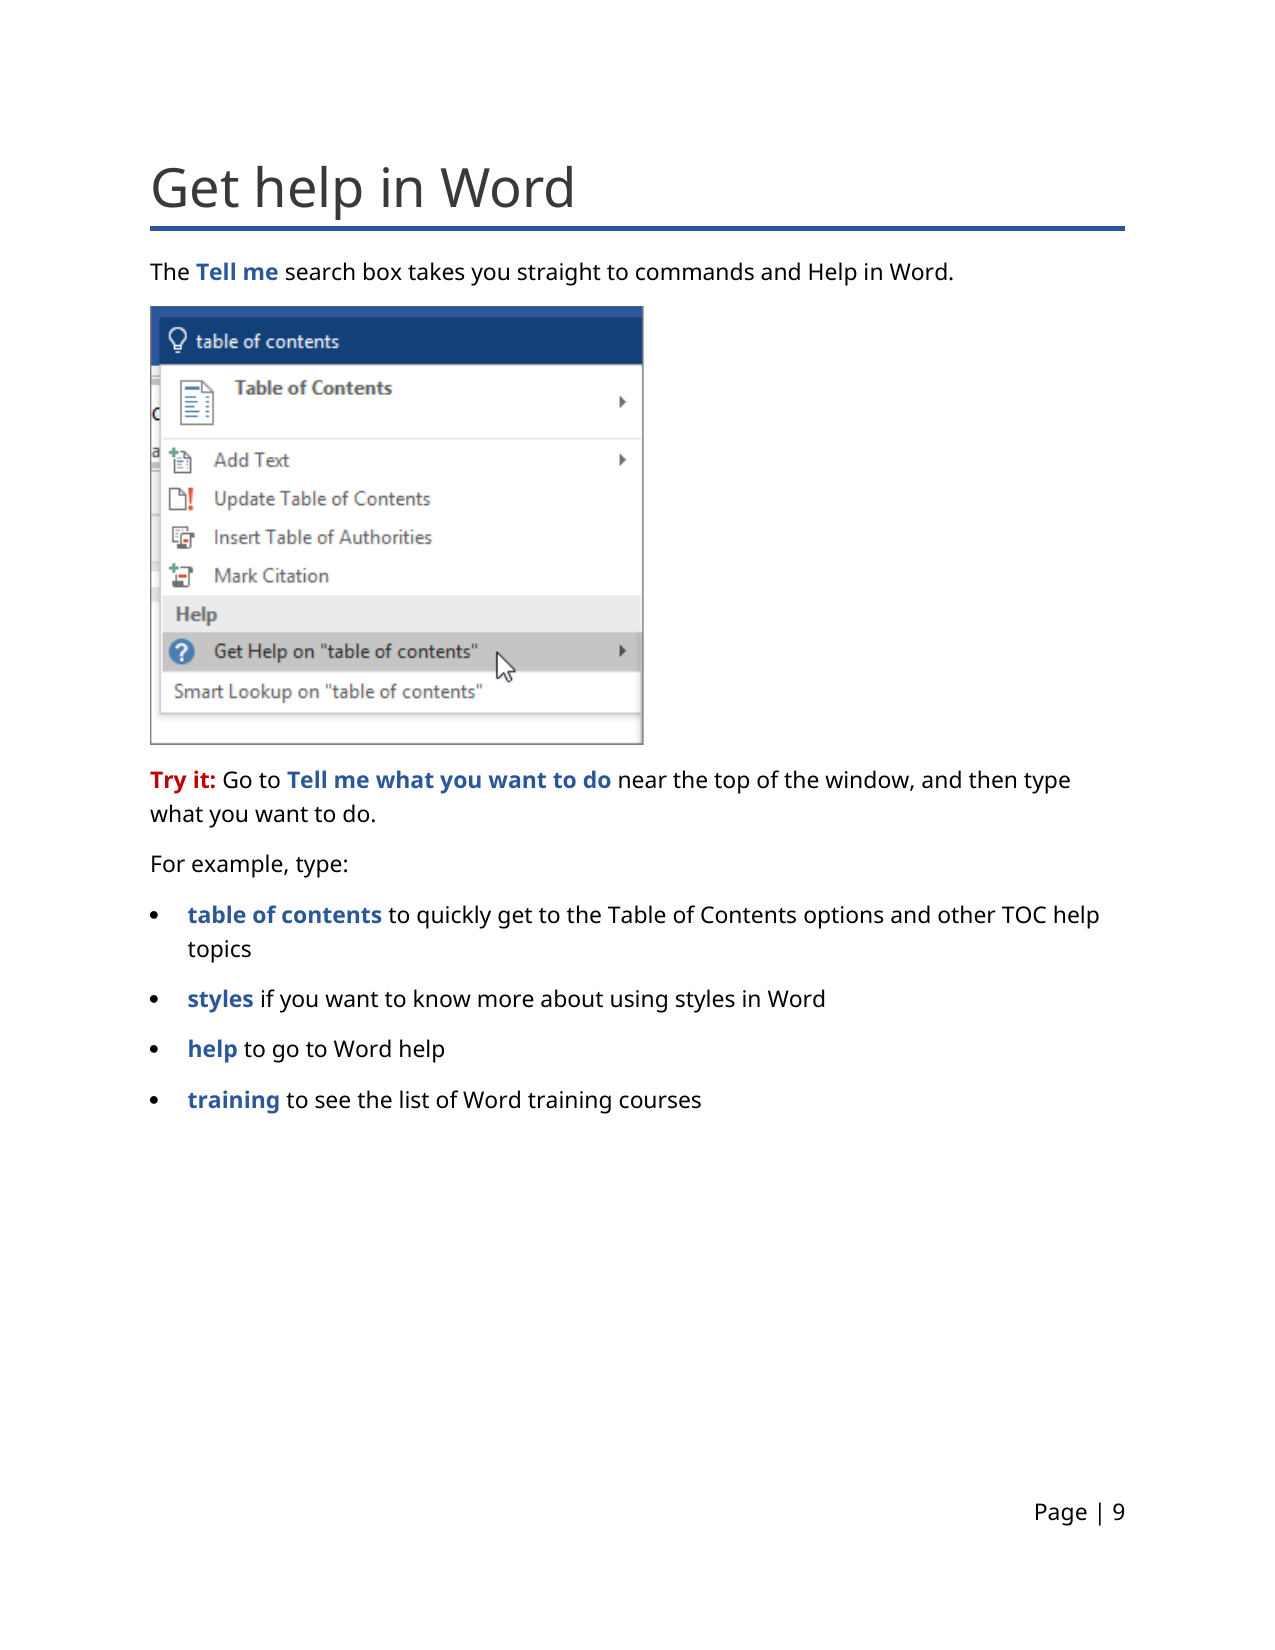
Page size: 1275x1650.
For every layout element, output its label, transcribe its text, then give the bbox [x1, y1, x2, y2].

list styles if you want to know more about using styles in Word [150, 983, 1125, 1014]
picture [150, 306, 644, 745]
text Try it: Go to Tell me what you want to do near the top of the window, and then type what you want to do. [150, 764, 1125, 829]
text The Tell me search box takes you straight to commands and Help in Word. [150, 256, 1125, 287]
list training to see the list of Word training courses [150, 1084, 1125, 1115]
list table of contents to quickly get to the Table of Contents options and other TOC help topics [150, 899, 1125, 964]
subtitle Get help in Word [150, 150, 1125, 226]
list help to go to Word help [150, 1033, 1125, 1064]
text For example, type: [150, 848, 1125, 879]
